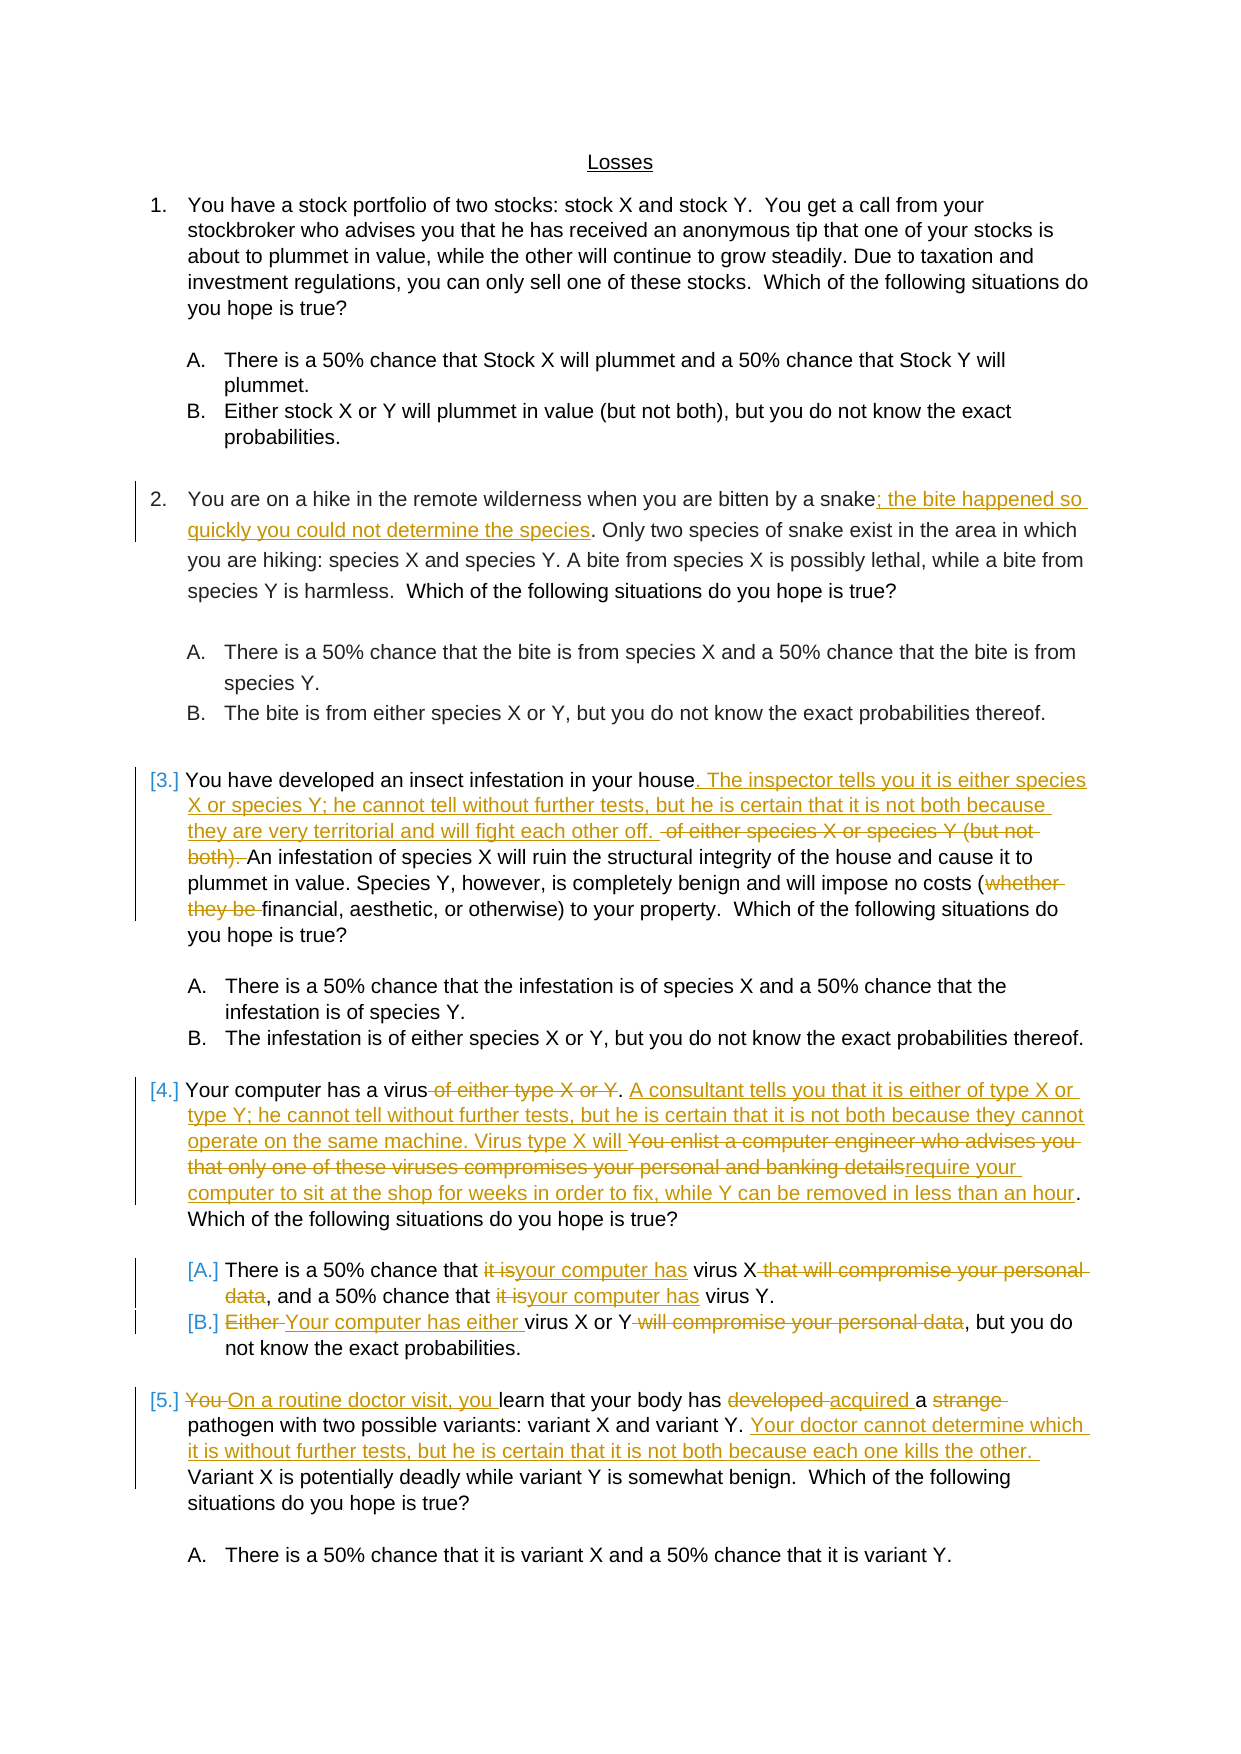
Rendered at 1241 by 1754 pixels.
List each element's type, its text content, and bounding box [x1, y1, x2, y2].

text Losses [150, 150, 1090, 174]
list There is a 50% chance that the infestation is of species X and a 50% chance that the infestation is of species Y. [187, 974, 1090, 1024]
list You have a stock portfolio of two stocks: stock X and stock Y. You get a call from your stockbroker who advises you that he has received an anonymous tip that one of your stocks is about to plummet in value, while the other will continue to grow steadily. Due to taxation and investment regulations, you can only sell one of these stocks. Which of the following situations do you hope is true? [150, 192, 1090, 320]
list virus X or Y, but you do not know the exact probabilities. [187, 1310, 1090, 1360]
list The infestation is of either species X or Y, but you do not know the exact probabilities thereof. [187, 1026, 1090, 1050]
list You are on a hike in the remote wilderness when you are bitten by a snake. Only two species of snake exist in the area in which you are hiking: species X and species Y. A bite from species X is possibly lethal, while a bite from species Y is harmless. Which of the following situations do you hope is true? [150, 481, 1090, 603]
list You have developed an insect infestation in your houseAn infestation of species X will ruin the structural integrity of the house and cause it to plummet in value. Species Y, however, is completely benign and will impose no costs (financial, aesthetic, or otherwise) to your property. Which of the following situations do you hope is true? [150, 767, 1090, 946]
list There is a 50% chance that the bite is from species X and a 50% chance that the bite is from species Y. [186, 633, 1090, 694]
list learn that your body has a pathogen with two possible variants: variant X and variant Y. Variant X is potentially deadly while variant Y is somewhat benign. Which of the following situations do you hope is true? [150, 1387, 1090, 1515]
list Either stock X or Y will plummet in value (but not both), but you do not know the exact probabilities. [186, 399, 1090, 449]
list Your computer has a virus. . Which of the following situations do you hope is true? [150, 1077, 1090, 1231]
list There is a 50% chance that it is variant X and a 50% chance that it is variant Y. [187, 1542, 1090, 1566]
list There is a 50% chance that virus X, and a 50% chance that virus Y. [187, 1258, 1090, 1308]
list The bite is from either species X or Y, but you do not know the exact probabilities thereof. [186, 694, 1090, 725]
list There is a 50% chance that Stock X will plummet and a 50% chance that Stock Y will plummet. [186, 347, 1090, 397]
